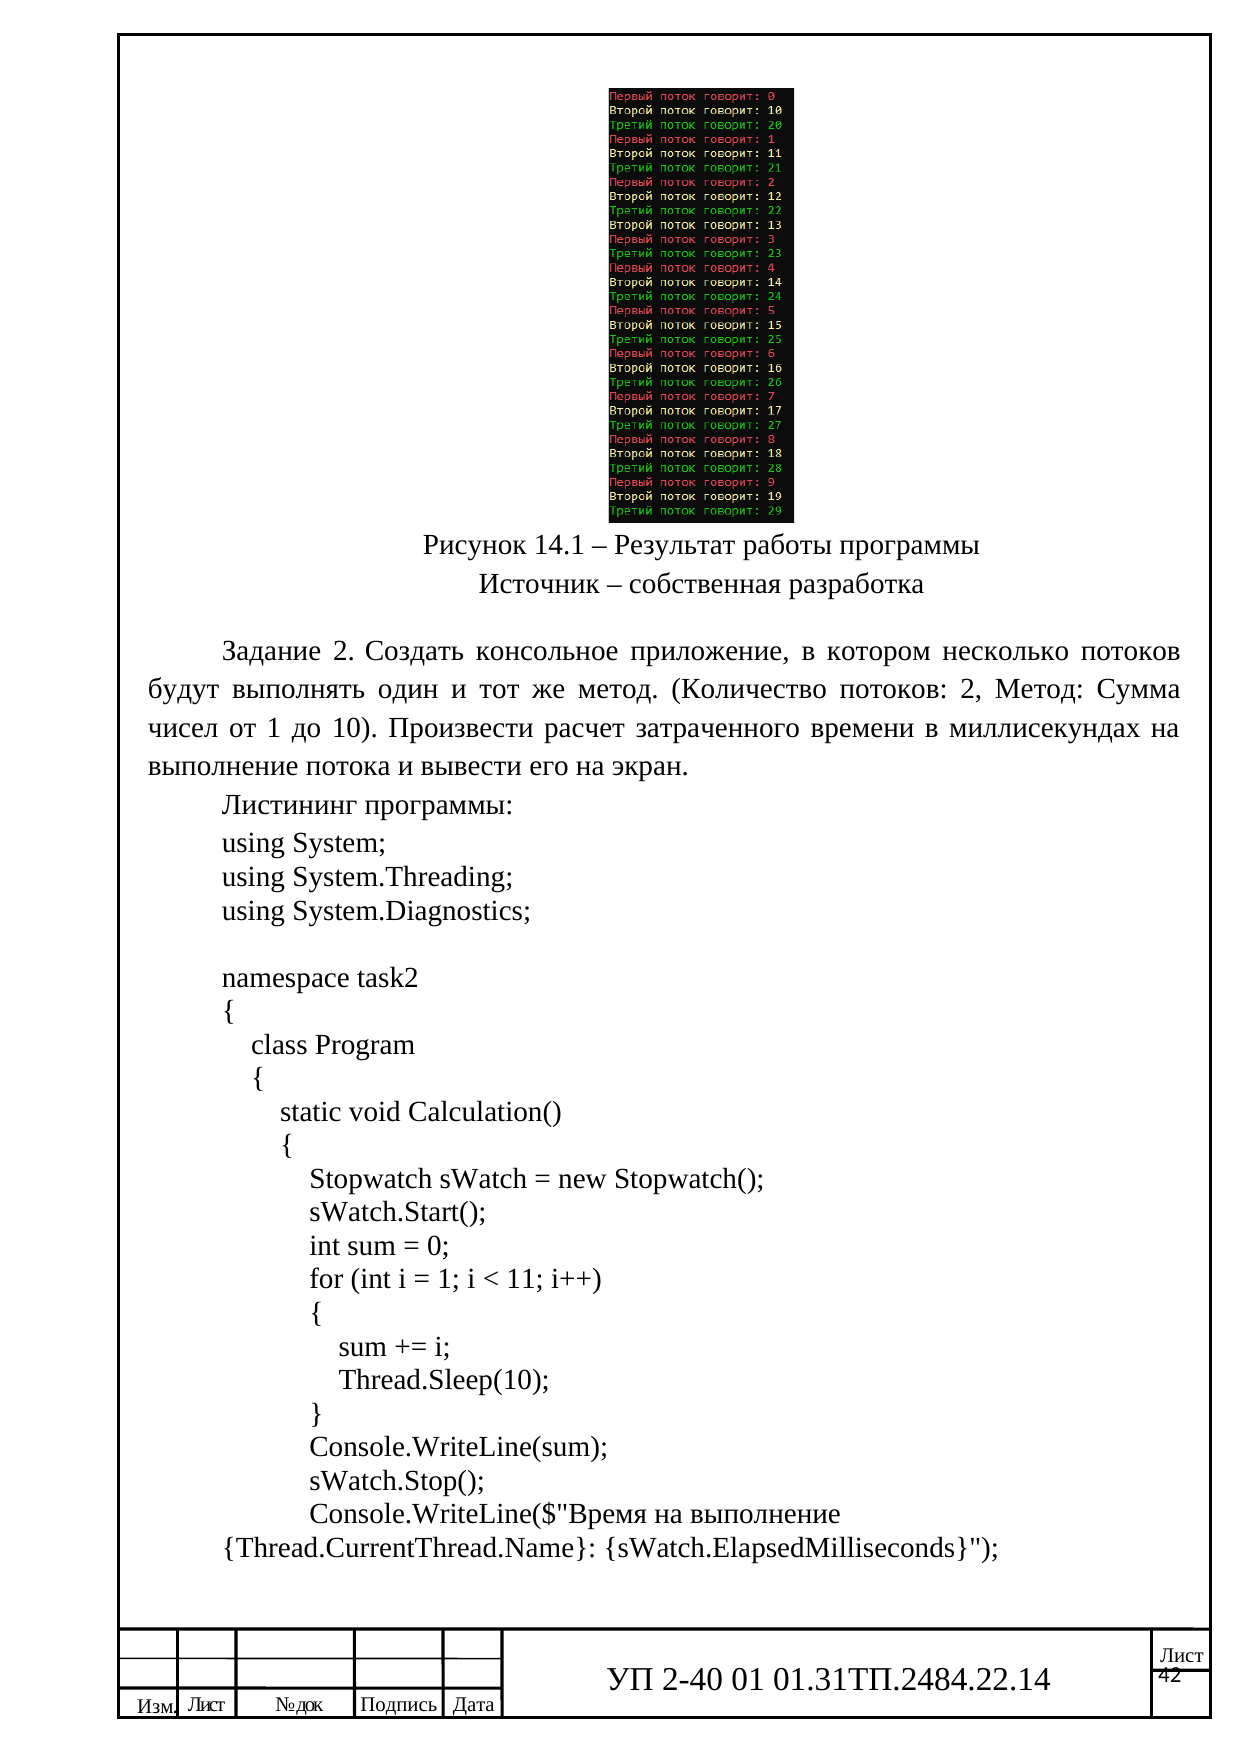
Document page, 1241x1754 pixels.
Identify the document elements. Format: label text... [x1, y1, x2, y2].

text Stopwatch sWatch = new Stopwatch(); [222, 1161, 1181, 1194]
text sum += i; [222, 1329, 1181, 1362]
text Источник – собственная разработка [148, 566, 1181, 599]
text using System.Threading; [222, 859, 1181, 893]
text Рисунок 14.1 – Результат работы программы [148, 527, 1181, 561]
text class Program [222, 1027, 1181, 1060]
text Задание 2. Создать консольное приложение, в котором несколько потоков будут выполнять один и тот же метод. (Количество потоков: 2, Метод: Сумма чисел от 1 до 10). Произвести расчет затраченного времени в миллисекундах на выполнение потока и вывести его на экран. [148, 633, 1181, 782]
text { [222, 1060, 1181, 1094]
text sWatch.Start(); [222, 1194, 1181, 1228]
text { [222, 1295, 1181, 1329]
text Листининг программы: [148, 787, 1181, 821]
text Console.WriteLine(sum); [222, 1429, 1181, 1463]
text for (int i = 1; i < 11; i++) [222, 1262, 1181, 1295]
text Thread.Sleep(10); [222, 1362, 1181, 1396]
text namespace task2 [222, 960, 1181, 993]
text Console.WriteLine($"Время на выполнение {Thread.CurrentThread.Name}: {sWatch.ElapsedMilliseconds}"); [222, 1496, 1181, 1563]
text static void Calculation() [222, 1094, 1181, 1127]
text { [222, 1127, 1181, 1161]
text using System.Diagnostics; [222, 893, 1181, 926]
text { [222, 993, 1181, 1027]
text int sum = 0; [222, 1228, 1181, 1262]
picture [608, 88, 795, 523]
text using System; [222, 826, 1181, 859]
text } [222, 1396, 1181, 1429]
text sWatch.Stop(); [222, 1463, 1181, 1496]
